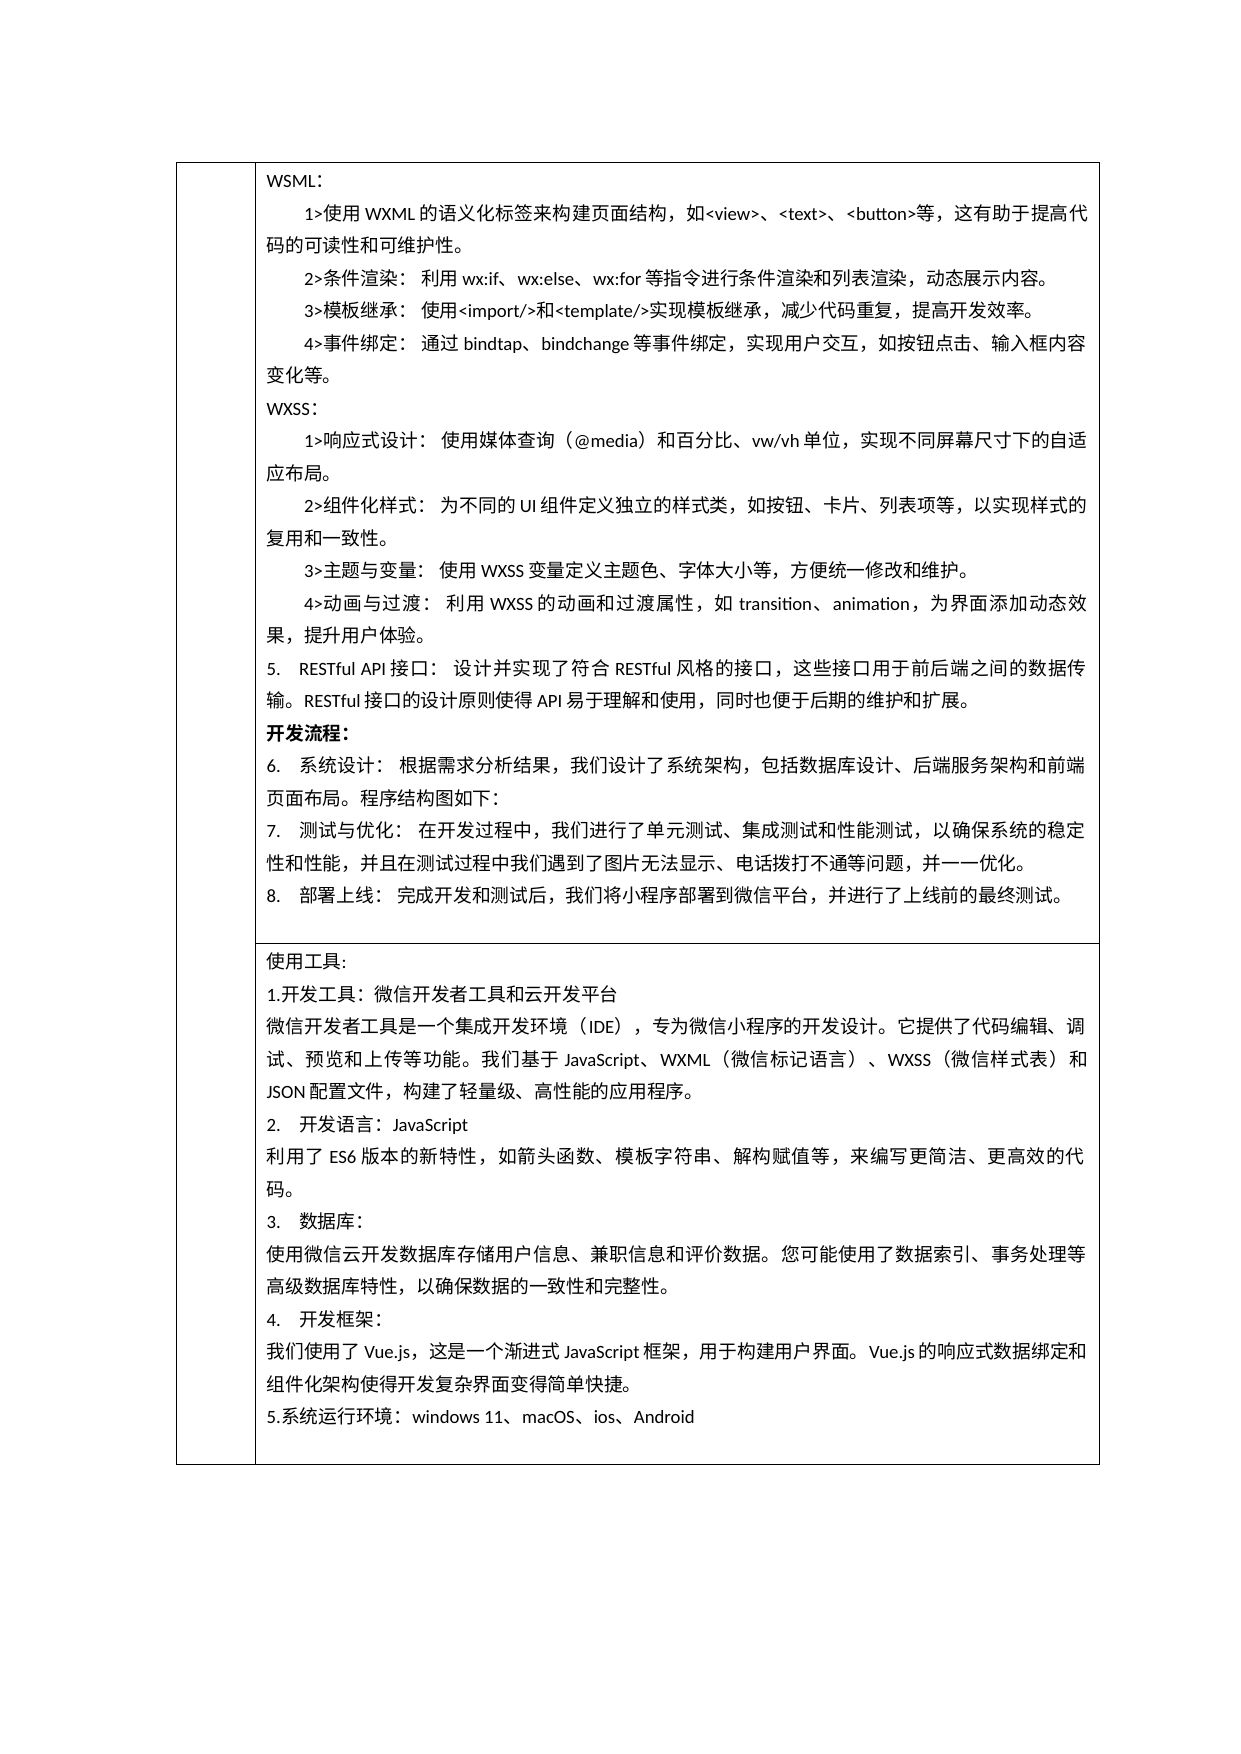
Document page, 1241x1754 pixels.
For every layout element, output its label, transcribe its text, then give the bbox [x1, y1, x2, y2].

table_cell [256, 163, 1099, 943]
table_cell 使用工具: 1.开发工具：微信开发者工具和云开发平台 微信开发者工具是一个集成开发环境（IDE），专为微信小程序的开发设计。它提供了代码编辑、调试、预览和上传等功能。我们基于JavaScript、WXML（微信标记语言）、WXSS（微信样式表）和JSON配置文件，构建了轻量级、高性能的应用程序。 开发语言：JavaScript 利用了ES6版本的新特性，如箭头函数、模板字符串、解构赋值等，来编写更简洁、更高效的代码。 数据库： 使用微信云开发数据库存储用户信息、兼职信息和评价数据。您可能使用了数据索引、事务处理等高级数据库特性，以确保数据的一致性和完整性。 开发框架： 我们使用了Vue.js，这是一个渐进式JavaScript框架，用于构建用户界面。Vue.js的响应式数据绑定和组件化架构使得开发复杂界面变得简单快捷。 5.系统运行环境：windows 11、macOS、ios、Android [256, 944, 1099, 1464]
